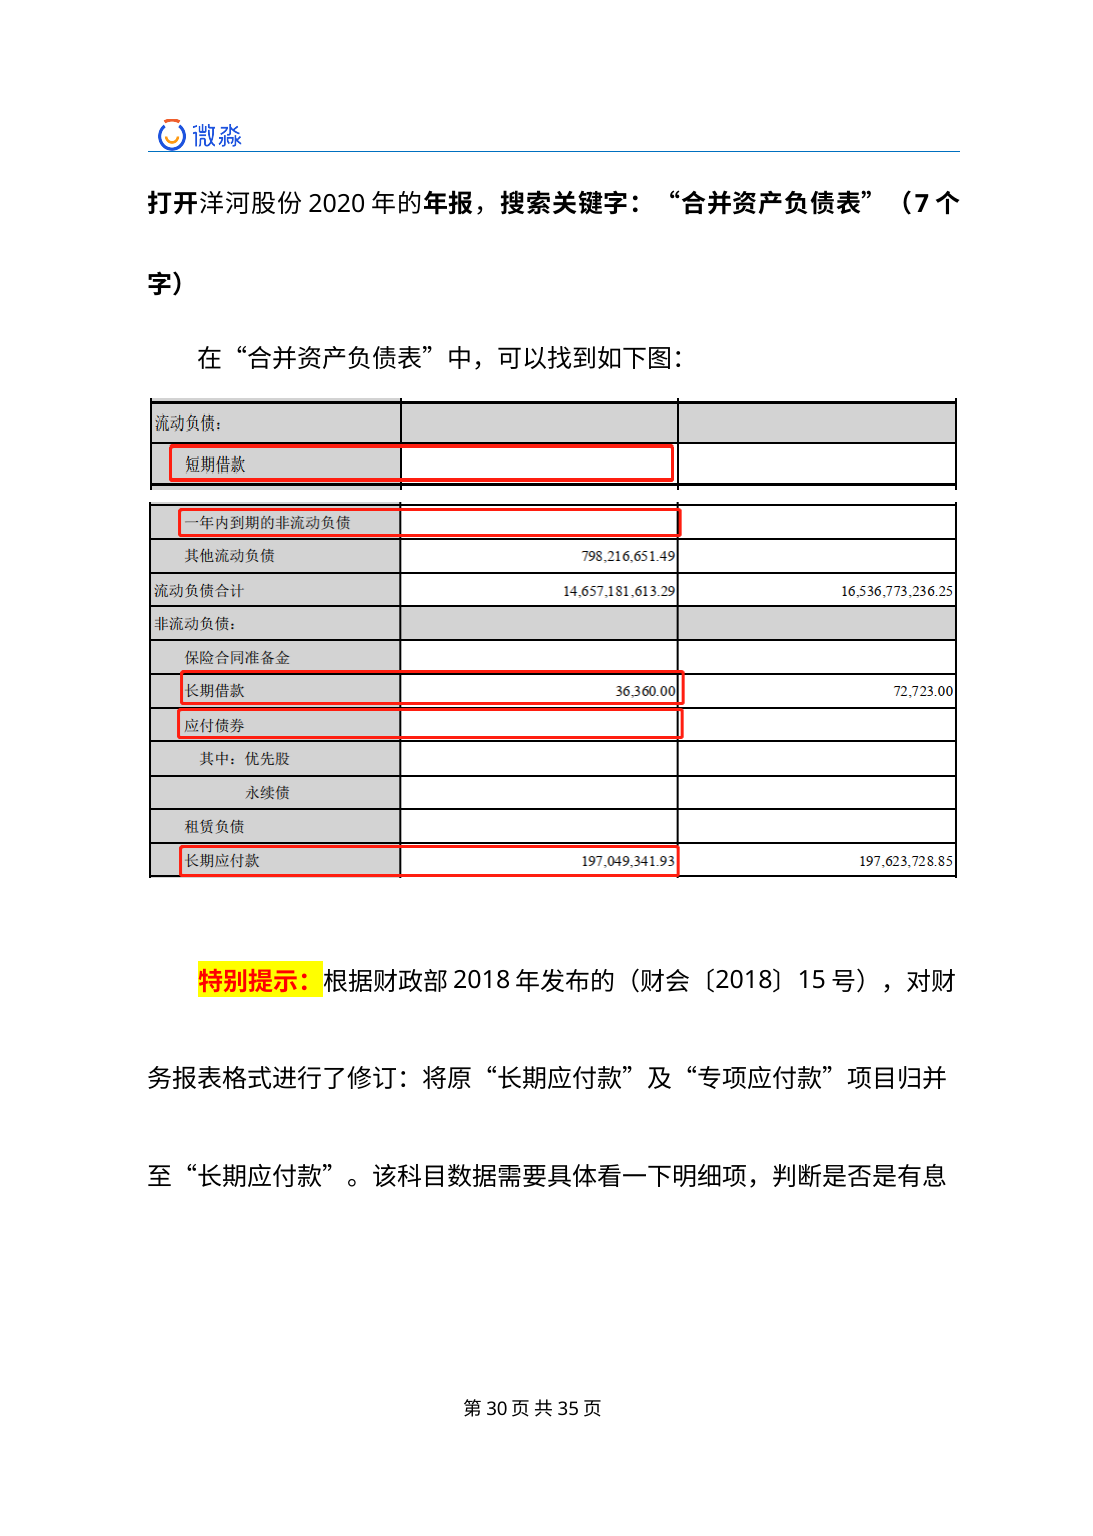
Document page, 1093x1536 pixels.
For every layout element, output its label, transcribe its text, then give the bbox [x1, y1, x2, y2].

picture [147, 502, 960, 878]
picture [158, 119, 242, 151]
text 在“合并资产负债表”中，可以找到如下图： [148, 324, 960, 389]
text 打开洋河股份2020年的年报，搜索关键字：“合并资产负债表”（7个字） [148, 169, 960, 316]
picture [147, 398, 960, 490]
